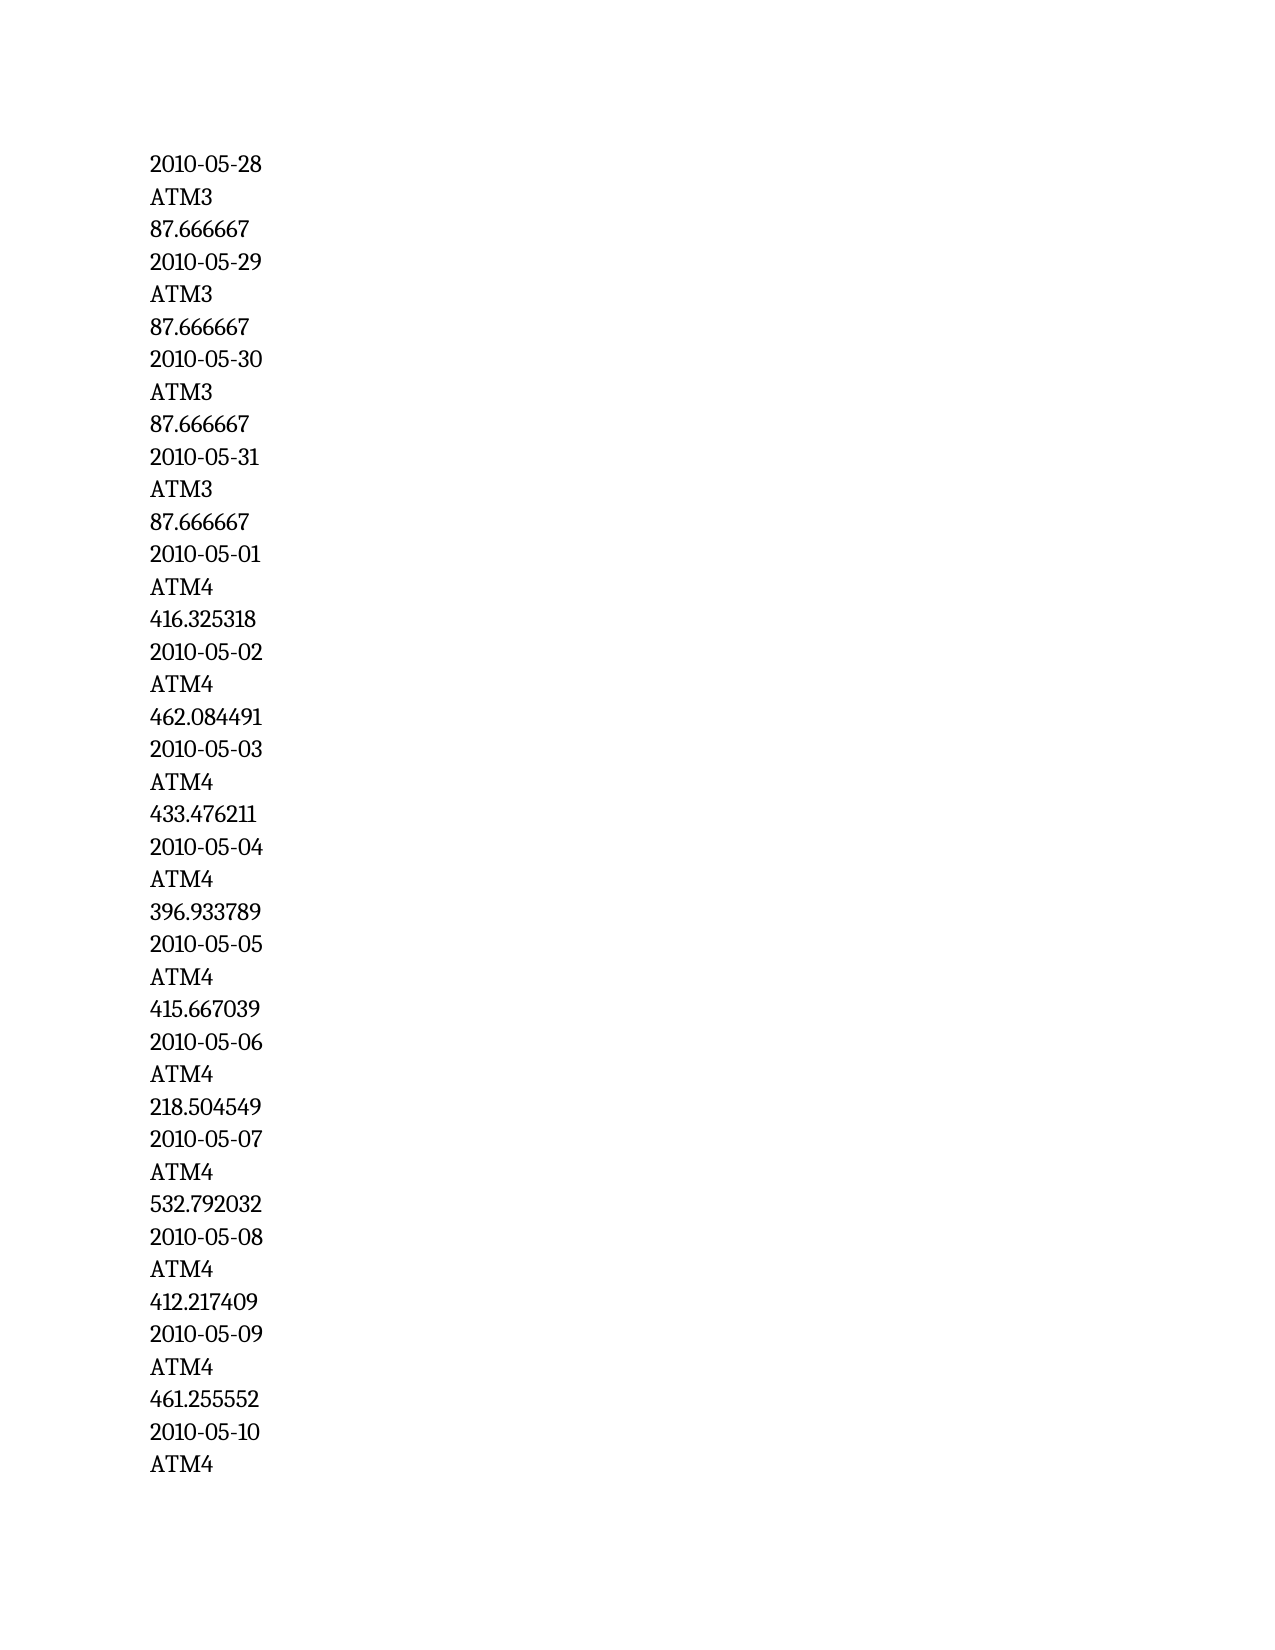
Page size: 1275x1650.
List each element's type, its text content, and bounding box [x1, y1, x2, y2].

text ATM4 [150, 1255, 1125, 1284]
text 2010-05-28 [150, 150, 1125, 179]
text ATM3 [150, 377, 1125, 406]
text 87.666667 [150, 312, 1125, 341]
text ATM3 [150, 475, 1125, 504]
text ATM4 [150, 572, 1125, 601]
text 2010-05-04 [150, 832, 1125, 861]
text ATM4 [150, 670, 1125, 699]
text 462.084491 [150, 702, 1125, 731]
text 2010-05-09 [150, 1320, 1125, 1349]
text 218.504549 [150, 1092, 1125, 1121]
text 2010-05-30 [150, 345, 1125, 374]
text ATM3 [150, 280, 1125, 309]
text 415.667039 [150, 995, 1125, 1024]
text 2010-05-29 [150, 247, 1125, 276]
text 87.666667 [150, 215, 1125, 244]
text ATM4 [150, 767, 1125, 796]
text 87.666667 [150, 410, 1125, 439]
text 2010-05-02 [150, 637, 1125, 666]
text 532.792032 [150, 1190, 1125, 1219]
text 433.476211 [150, 800, 1125, 829]
text 2010-05-05 [150, 930, 1125, 959]
text 2010-05-06 [150, 1027, 1125, 1056]
text 416.325318 [150, 605, 1125, 634]
text ATM4 [150, 865, 1125, 894]
text ATM4 [150, 1450, 1125, 1479]
text ATM3 [150, 182, 1125, 211]
text 412.217409 [150, 1287, 1125, 1316]
text 461.255552 [150, 1385, 1125, 1414]
text 2010-05-10 [150, 1417, 1125, 1446]
text ATM4 [150, 962, 1125, 991]
text 2010-05-08 [150, 1222, 1125, 1251]
text 2010-05-01 [150, 540, 1125, 569]
text 396.933789 [150, 897, 1125, 926]
text 2010-05-31 [150, 442, 1125, 471]
text 2010-05-07 [150, 1125, 1125, 1154]
text 2010-05-03 [150, 735, 1125, 764]
text ATM4 [150, 1352, 1125, 1381]
text ATM4 [150, 1060, 1125, 1089]
text 87.666667 [150, 507, 1125, 536]
text ATM4 [150, 1157, 1125, 1186]
